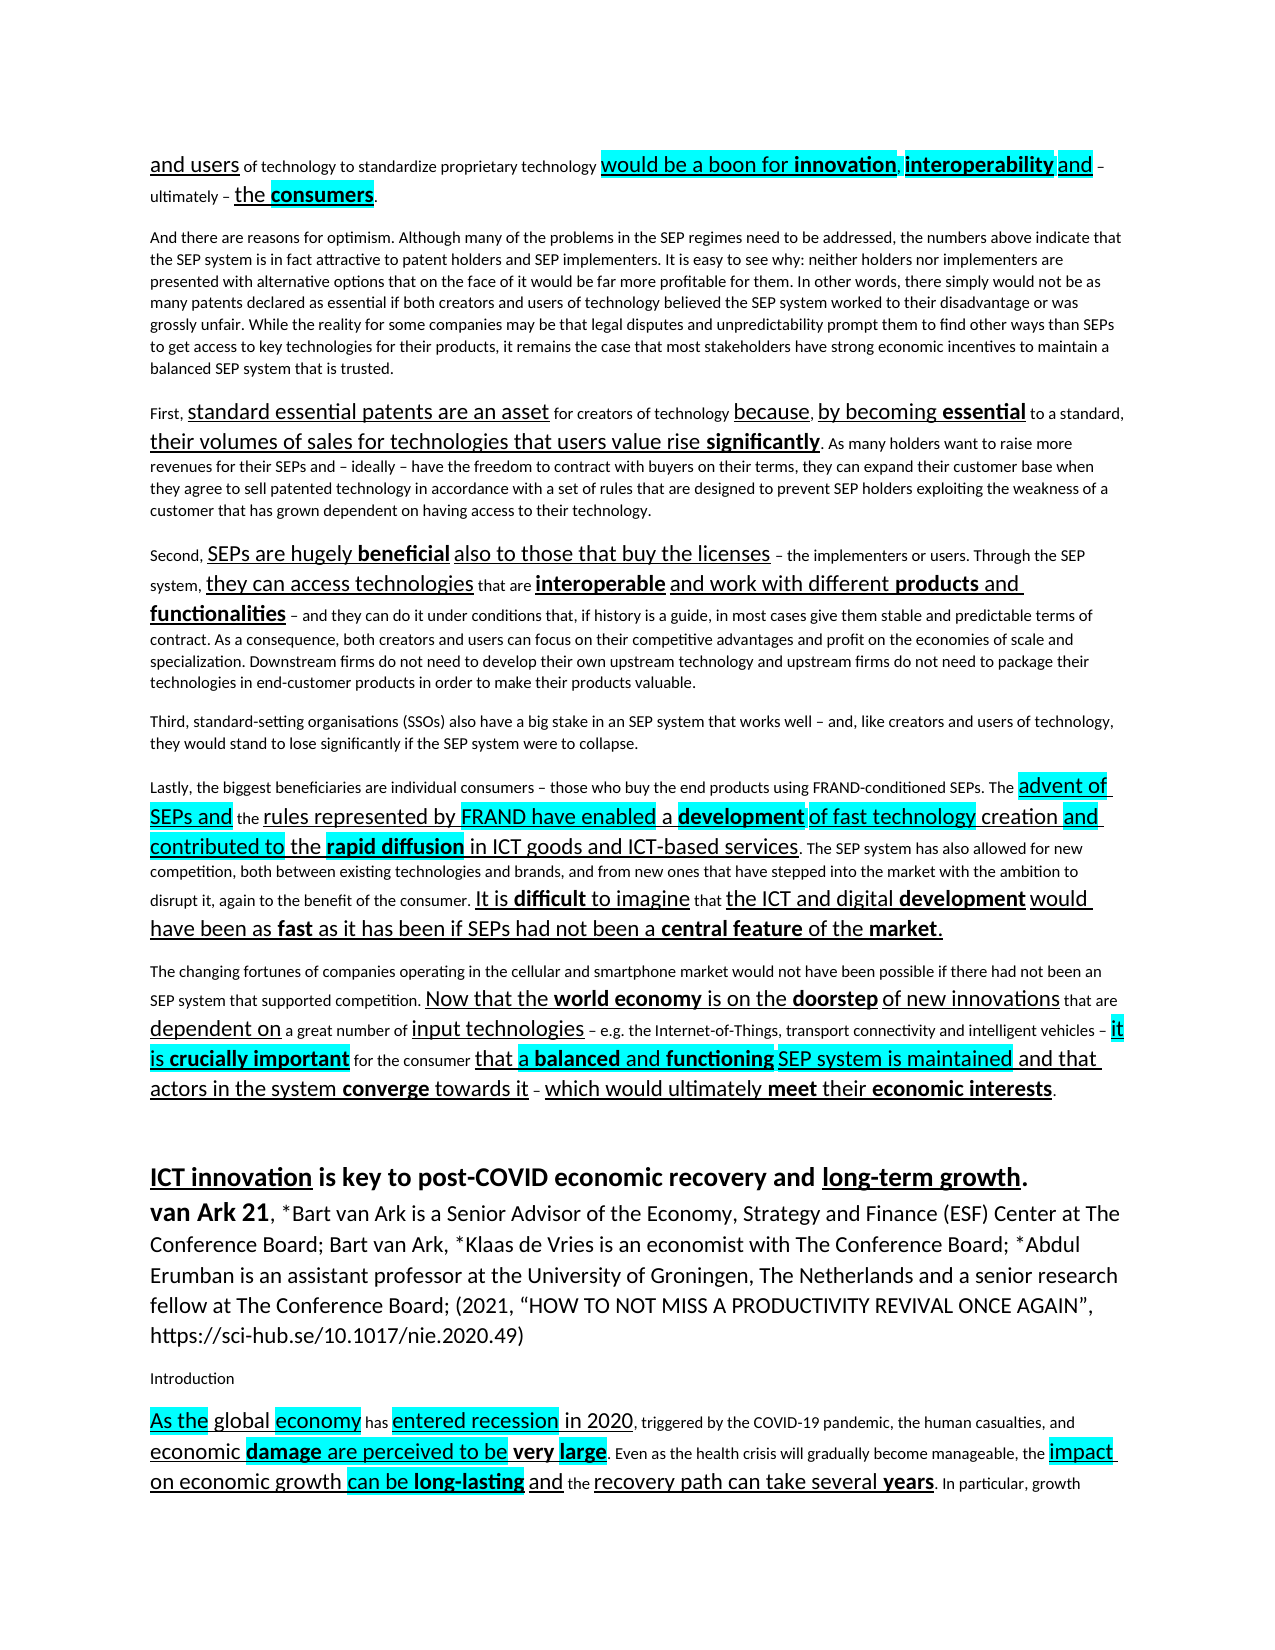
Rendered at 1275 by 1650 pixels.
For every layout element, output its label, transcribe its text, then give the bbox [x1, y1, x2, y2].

text First, standard essential patents are an asset for creators of technology because, by becoming essential to a standard, their volumes of sales for technologies that users value rise significantly. As many holders want to raise more revenues for their SEPs and – ideally – have the freedom to contract with buyers on their terms, they can expand their customer base when they agree to sell patented technology in accordance with a set of rules that are designed to prevent SEP holders exploiting the weakness of a customer that has grown dependent on having access to their technology. [150, 397, 1125, 521]
text And there are reasons for optimism. Although many of the problems in the SEP regimes need to be addressed, the numbers above indicate that the SEP system is in fact attractive to patent holders and SEP implementers. It is easy to see why: neither holders nor implementers are presented with alternative options that on the face of it would be far more profitable for them. In other words, there simply would not be as many patents declared as essential if both creators and users of technology believed the SEP system worked to their disadvantage or was grossly unfair. While the reality for some companies may be that legal disputes and unpredictability prompt them to find other ways than SEPs to get access to key technologies for their products, it remains the case that most stakeholders have strong economic incentives to maintain a balanced SEP system that is trusted. [150, 227, 1125, 379]
text Third, standard-setting organisations (SSOs) also have a big stake in an SEP system that works well – and, like creators and users of technology, they would stand to lose significantly if the SEP system were to collapse. [150, 711, 1125, 753]
text Lastly, the biggest beneficiaries are individual consumers – those who buy the end products using FRAND-conditioned SEPs. The advent of SEPs and the rules represented by FRAND have enabled a development of fast technology creation and contributed to the rapid diffusion in ICT goods and ICT-based services. The SEP system has also allowed for new competition, both between existing technologies and brands, and from new ones that have stepped into the market with the ambition to disrupt it, again to the benefit of the consumer. It is difficult to imagine that the ICT and digital development would have been as fast as it has been if SEPs had not been a central feature of the market. [150, 772, 1125, 942]
text Second, SEPs are hugely beneficial also to those that buy the licenses – the implementers or users. Through the SEP system, they can access technologies that are interoperable and work with different products and functionalities – and they can do it under conditions that, if history is a guide, in most cases give them stable and predictable terms of contract. As a consequence, both creators and users can focus on their competitive advantages and profit on the economies of scale and specialization. Downstream firms do not need to develop their own upstream technology and upstream firms do not need to package their technologies in end-customer products in order to make their products valuable. [150, 539, 1125, 693]
text The changing fortunes of companies operating in the cellular and smartphone market would not have been possible if there had not been an SEP system that supported competition. Now that the world economy is on the doorstep of new innovations that are dependent on a great number of input technologies – e.g. the Internet-of-Things, transport connectivity and intelligent vehicles – it is crucially important for the consumer that a balanced and functioning SEP system is maintained and that actors in the system converge towards it – which would ultimately meet their economic interests. [150, 961, 1125, 1102]
subtitle ICT innovation is key to post-COVID economic recovery and long-term growth. [150, 1160, 1125, 1193]
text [150, 150, 1125, 208]
text van Ark 21, *Bart van Ark is a Senior Advisor of the Economy, Strategy and Finance (ESF) Center at The Conference Board; Bart van Ark, *Klaas de Vries is an economist with The Conference Board; *Abdul Erumban is an assistant professor at the University of Groningen, The Netherlands and a senior research fellow at The Conference Board; (2021, “HOW TO NOT MISS A PRODUCTIVITY REVIVAL ONCE AGAIN”, https://sci-hub.se/10.1017/nie.2020.49) [150, 1195, 1125, 1349]
text Introduction [150, 1368, 1125, 1388]
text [150, 1407, 1125, 1495]
